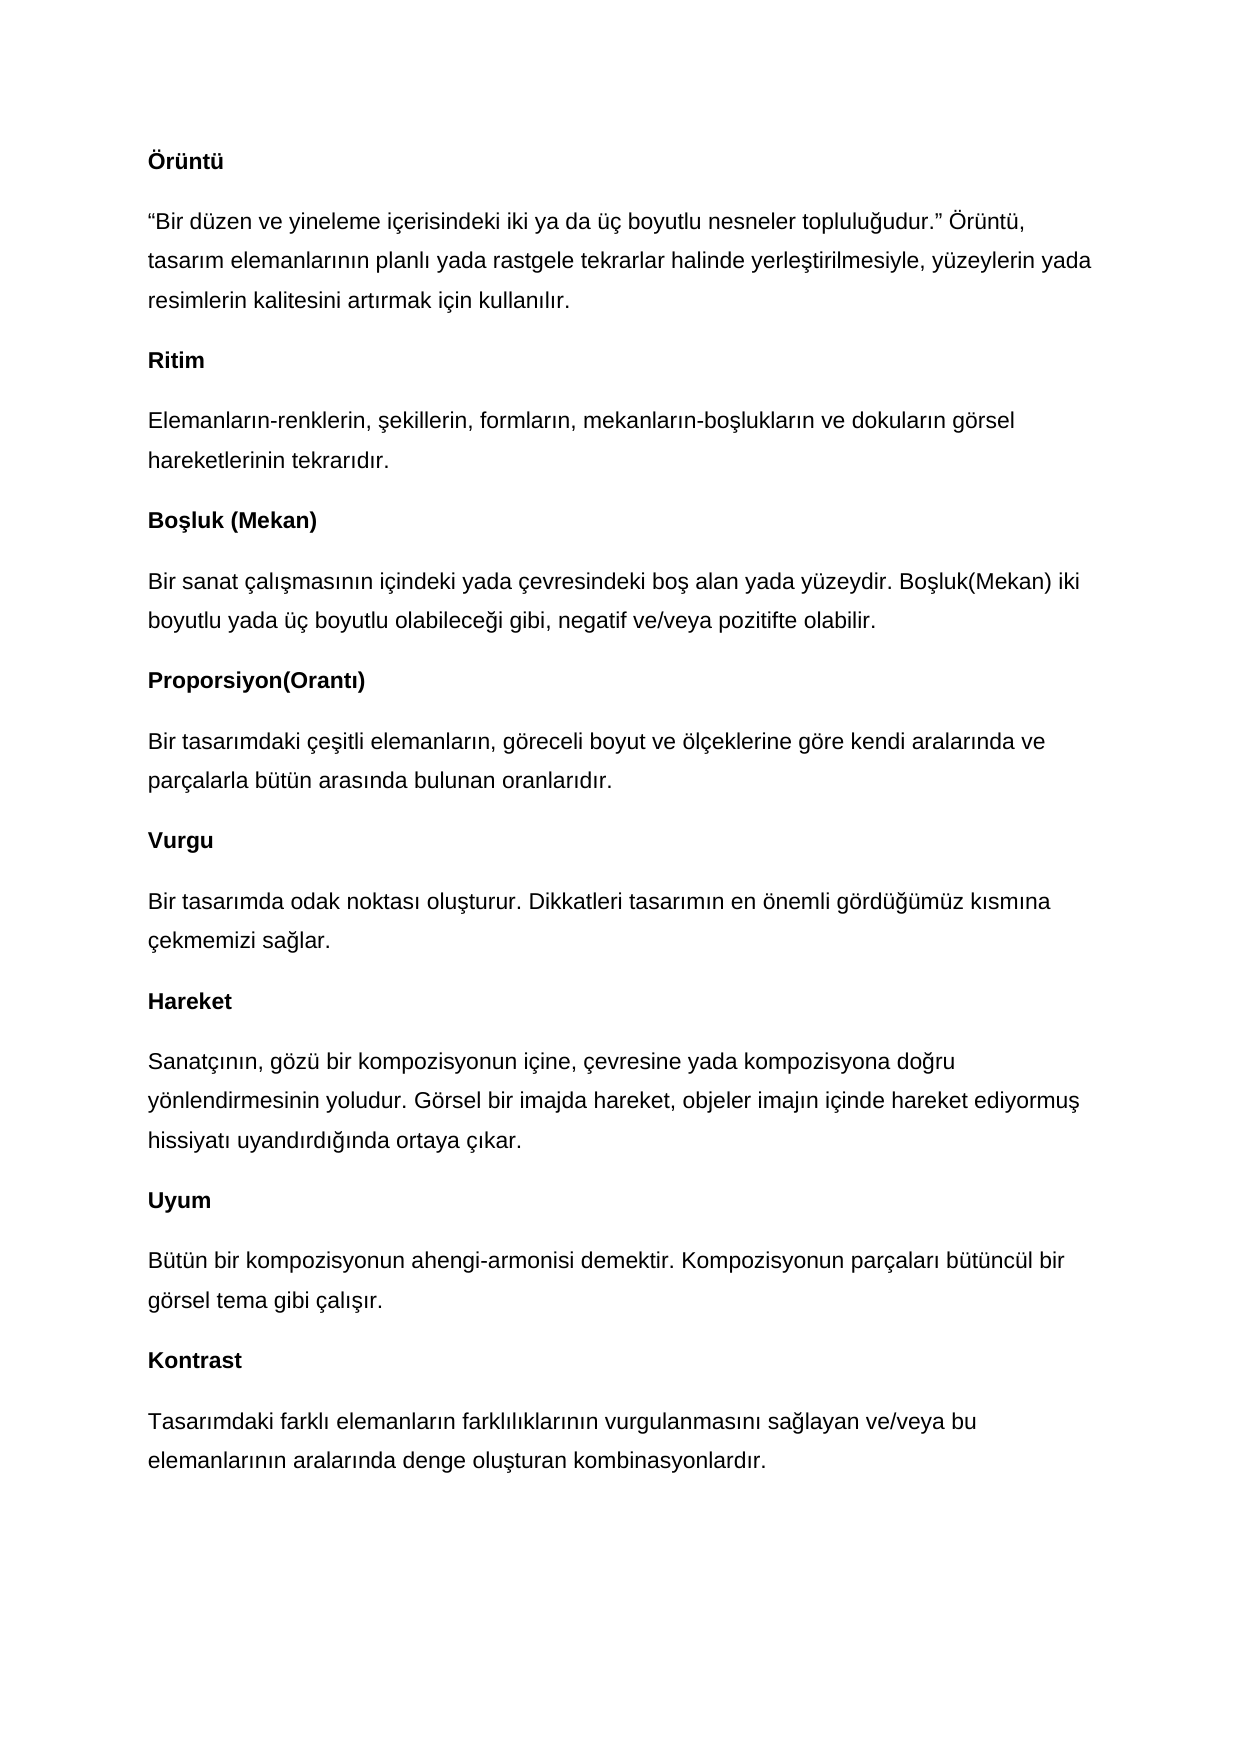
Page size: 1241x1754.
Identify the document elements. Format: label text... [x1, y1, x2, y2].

text Proporsiyon(Orantı) [148, 667, 1093, 694]
text Elemanların-renklerin, şekillerin, formların, mekanların-boşlukların ve dokuların görsel hareketlerinin tekrarıdır. [148, 407, 1093, 473]
text Uyum [148, 1187, 1093, 1213]
text Bir sanat çalışmasının içindeki yada çevresindeki boş alan yada yüzeydir. Boşluk(Mekan) iki boyutlu yada üç boyutlu olabileceği gibi, negatif ve/veya pozitifte olabilir. [148, 568, 1093, 633]
text Örüntü [148, 148, 1093, 174]
text Kontrast [148, 1347, 1093, 1374]
text “Bir düzen ve yineleme içerisindeki iki ya da üç boyutlu nesneler topluluğudur.” Örüntü, tasarım elemanlarının planlı yada rastgele tekrarlar halinde yerleştirilmesiyle, yüzeylerin yada resimlerin kalitesini artırmak için kullanılır. [148, 208, 1093, 313]
text Vurgu [148, 827, 1093, 854]
text Bir tasarımda odak noktası oluşturur. Dikkatleri tasarımın en önemli gördüğümüz kısmına çekmemizi sağlar. [148, 888, 1093, 954]
text Sanatçının, gözü bir kompozisyonun içine, çevresine yada kompozisyona doğru yönlendirmesinin yoludur. Görsel bir imajda hareket, objeler imajın içinde hareket ediyormuş hissiyatı uyandırdığında ortaya çıkar. [148, 1048, 1093, 1153]
text Tasarımdaki farklı elemanların farklılıklarının vurgulanmasını sağlayan ve/veya bu elemanlarının aralarında denge oluşturan kombinasyonlardır. [148, 1408, 1093, 1473]
text Ritim [148, 347, 1093, 373]
text Bir tasarımdaki çeşitli elemanların, göreceli boyut ve ölçeklerine göre kendi aralarında ve parçalarla bütün arasında bulunan oranlarıdır. [148, 728, 1093, 793]
text Boşluk (Mekan) [148, 507, 1093, 534]
text Bütün bir kompozisyonun ahengi-armonisi demektir. Kompozisyonun parçaları bütüncül bir görsel tema gibi çalışır. [148, 1247, 1093, 1313]
text Hareket [148, 988, 1093, 1014]
